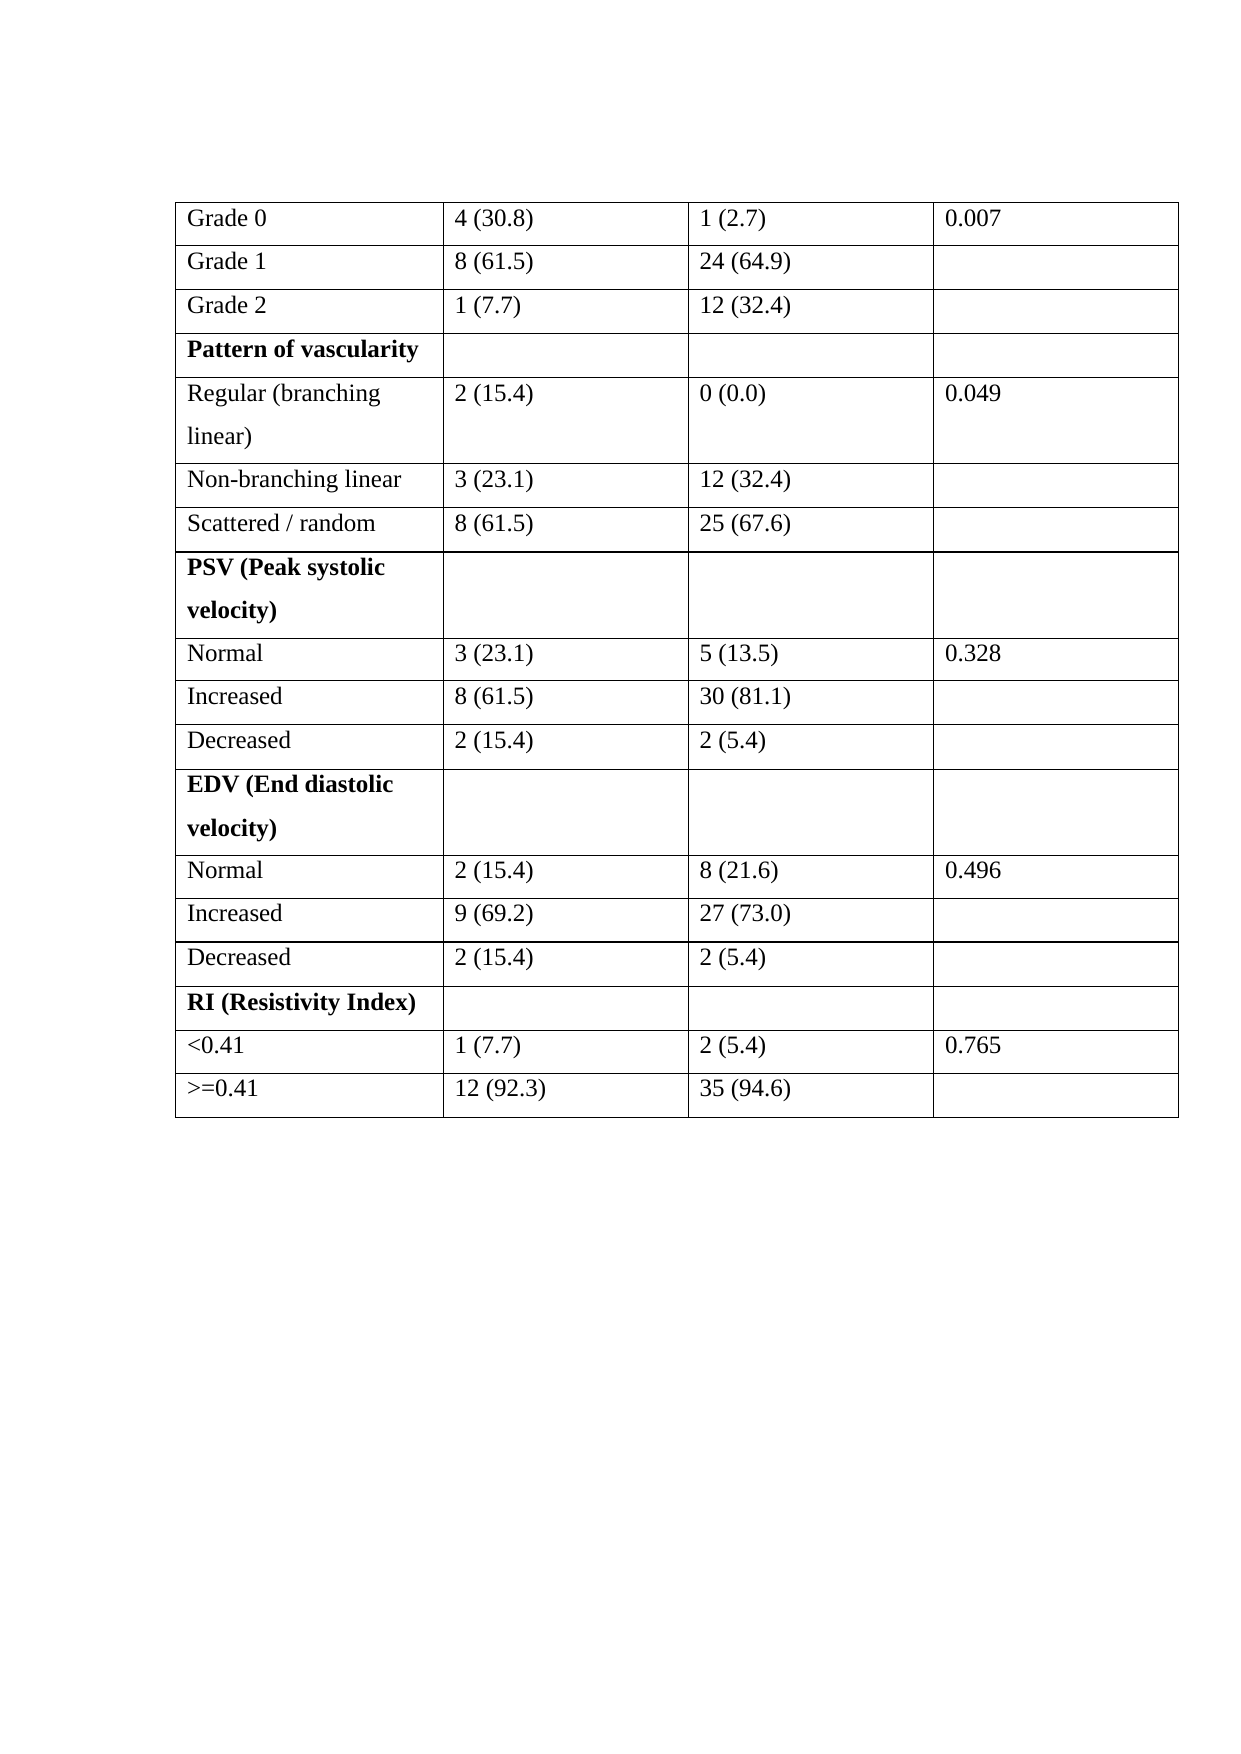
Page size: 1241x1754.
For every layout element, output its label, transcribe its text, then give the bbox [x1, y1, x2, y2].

table_cell Pattern of vascularity [176, 334, 443, 377]
table_cell 0.007 [934, 203, 1178, 245]
table_cell 2 (15.4) [444, 943, 688, 986]
table_cell 8 (61.5) [444, 246, 688, 289]
table_cell 5 (13.5) [689, 639, 933, 680]
table_cell 30 (81.1) [689, 681, 933, 724]
table_cell 8 (61.5) [444, 508, 688, 551]
table_cell [689, 770, 933, 854]
table_cell Normal [176, 639, 443, 680]
table_cell <0.41 [176, 1031, 443, 1072]
table_cell [934, 246, 1178, 289]
table_cell 12 (92.3) [444, 1074, 688, 1117]
table_cell [934, 553, 1178, 637]
table_cell Grade 0 [176, 203, 443, 245]
table_cell [689, 553, 933, 637]
table_cell Increased [176, 681, 443, 724]
table_cell 9 (69.2) [444, 899, 688, 941]
table_cell Regular (branching linear) [176, 378, 443, 463]
table_cell [934, 770, 1178, 854]
table_cell [689, 987, 933, 1029]
table_cell [934, 1074, 1178, 1117]
table_cell 3 (23.1) [444, 464, 688, 507]
table_cell 12 (32.4) [689, 464, 933, 507]
table_cell 0 (0.0) [689, 378, 933, 463]
table_cell [444, 334, 688, 377]
table_cell 2 (5.4) [689, 943, 933, 986]
table_cell [689, 334, 933, 377]
table_cell Grade 1 [176, 246, 443, 289]
table_cell [934, 725, 1178, 768]
table_cell 25 (67.6) [689, 508, 933, 551]
table_cell 1 (7.7) [444, 290, 688, 333]
table_cell Grade 2 [176, 290, 443, 333]
table_cell 0.765 [934, 1031, 1178, 1072]
table_cell Scattered / random [176, 508, 443, 551]
table_cell [934, 464, 1178, 507]
table_cell 1 (2.7) [689, 203, 933, 245]
table_cell [934, 290, 1178, 333]
table_cell [934, 681, 1178, 724]
table_cell 0.496 [934, 856, 1178, 897]
table_cell 2 (15.4) [444, 725, 688, 768]
table_cell 0.049 [934, 378, 1178, 463]
table_cell [934, 943, 1178, 986]
table_cell 2 (15.4) [444, 378, 688, 463]
table_cell 3 (23.1) [444, 639, 688, 680]
table_cell >=0.41 [176, 1074, 443, 1117]
table_cell 35 (94.6) [689, 1074, 933, 1117]
table_cell 2 (15.4) [444, 856, 688, 897]
table_cell 4 (30.8) [444, 203, 688, 245]
table_cell RI (Resistivity Index) [176, 987, 443, 1029]
table_cell [934, 987, 1178, 1029]
table_cell PSV (Peak systolic velocity) [176, 553, 443, 637]
table_cell [444, 553, 688, 637]
table_cell 0.328 [934, 639, 1178, 680]
table_cell Decreased [176, 943, 443, 986]
table_cell EDV (End diastolic velocity) [176, 770, 443, 854]
table_cell 2 (5.4) [689, 1031, 933, 1072]
table_cell [934, 899, 1178, 941]
table_cell [934, 334, 1178, 377]
table_cell Decreased [176, 725, 443, 768]
table_cell 8 (61.5) [444, 681, 688, 724]
table_cell 8 (21.6) [689, 856, 933, 897]
table_cell 27 (73.0) [689, 899, 933, 941]
table_cell [934, 508, 1178, 551]
table_cell 12 (32.4) [689, 290, 933, 333]
table_cell [444, 987, 688, 1029]
table_cell 24 (64.9) [689, 246, 933, 289]
table_cell Normal [176, 856, 443, 897]
table_cell 2 (5.4) [689, 725, 933, 768]
table_cell [444, 770, 688, 854]
table_cell Increased [176, 899, 443, 941]
table_cell 1 (7.7) [444, 1031, 688, 1072]
table_cell Non-branching linear [176, 464, 443, 507]
